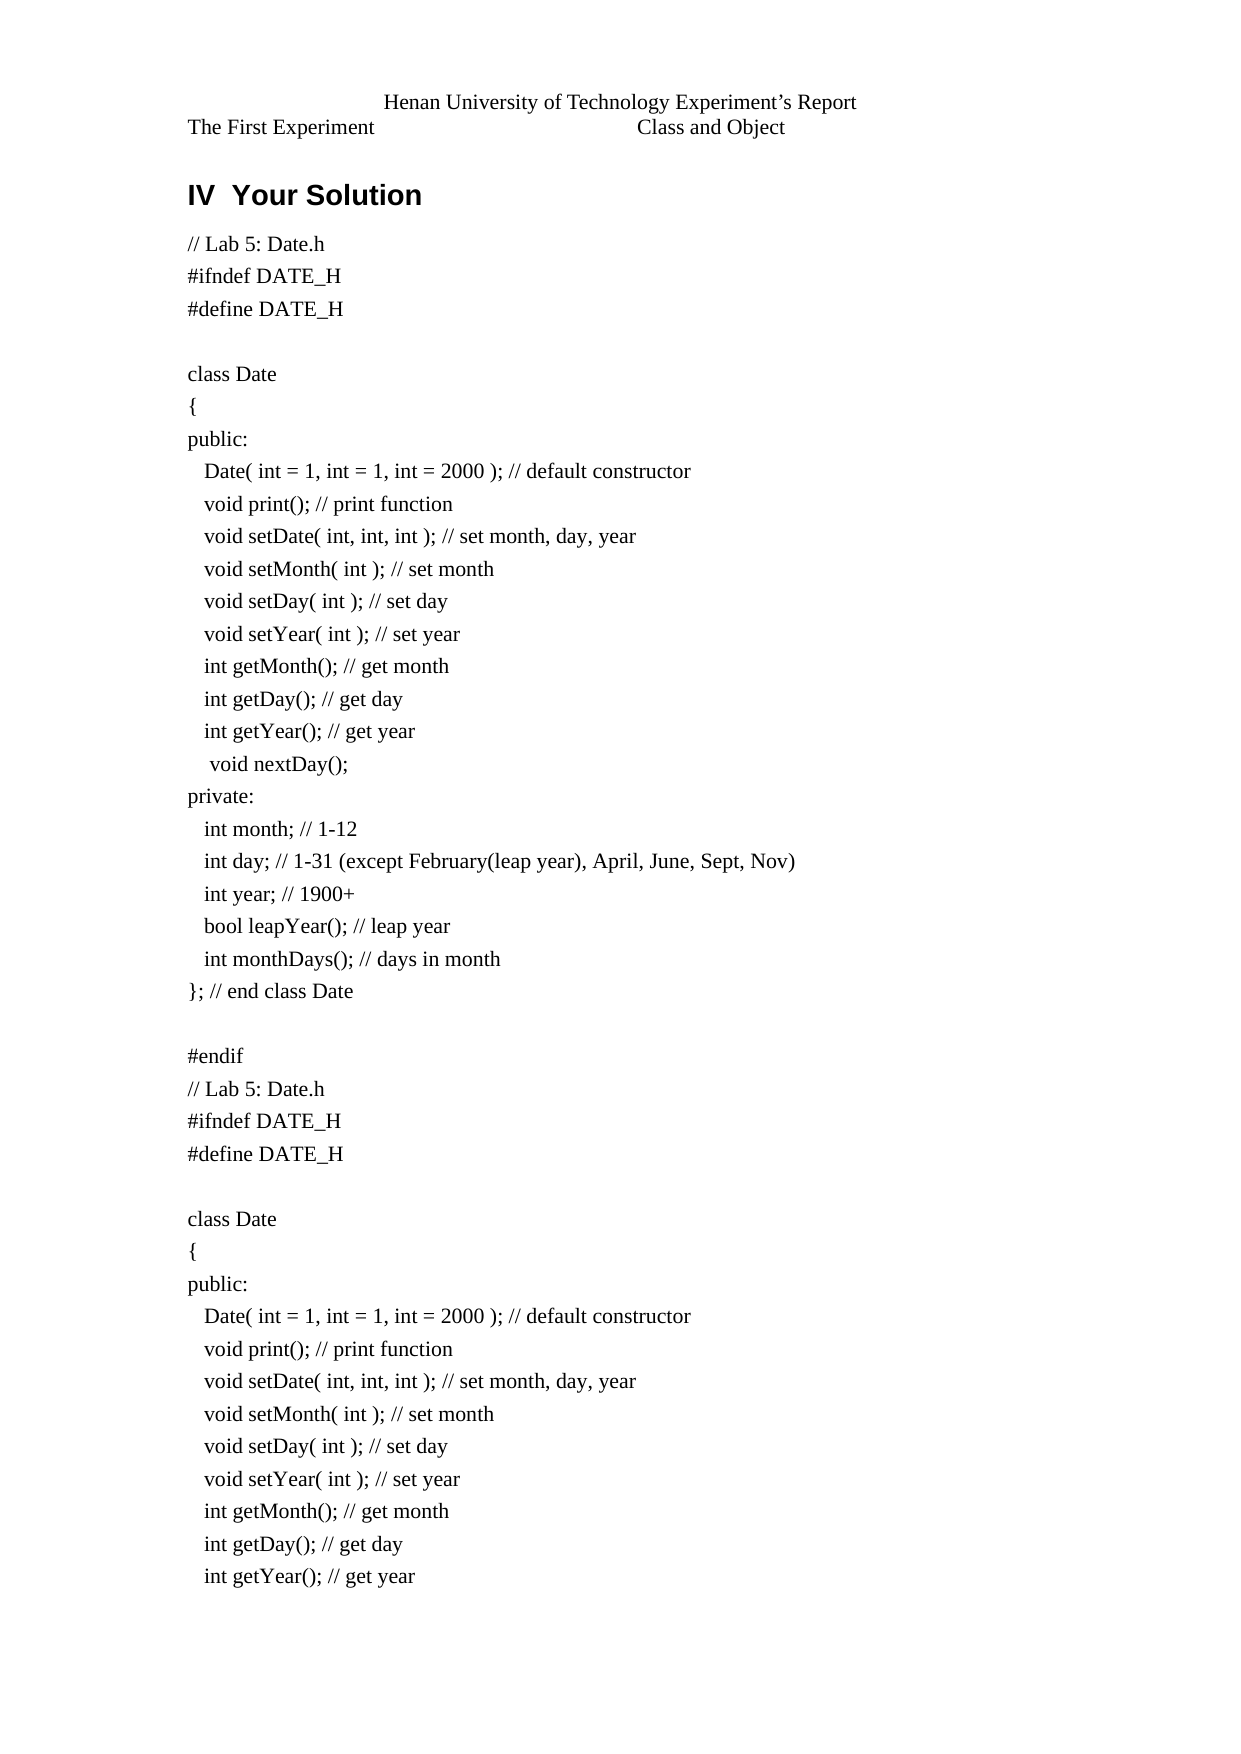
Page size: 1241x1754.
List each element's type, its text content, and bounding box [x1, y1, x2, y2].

text int getDay(); // get day [187, 1527, 1053, 1559]
text #define DATE_H [187, 1137, 1053, 1169]
text int getMonth(); // get month [187, 1494, 1053, 1527]
text void setDay( int ); // set day [187, 1429, 1053, 1462]
text bool leapYear(); // leap year [187, 909, 1053, 942]
text Date( int = 1, int = 1, int = 2000 ); // default constructor [187, 1299, 1053, 1332]
text // Lab 5: Date.h [187, 1072, 1053, 1104]
text void setDate( int, int, int ); // set month, day, year [187, 1364, 1053, 1397]
text int monthDays(); // days in month [187, 942, 1053, 974]
text void print(); // print function [187, 1332, 1053, 1364]
text void print(); // print function [187, 487, 1053, 519]
text void setDate( int, int, int ); // set month, day, year [187, 519, 1053, 552]
text void setYear( int ); // set year [187, 617, 1053, 649]
text #endif [187, 1039, 1053, 1072]
text int year; // 1900+ [187, 877, 1053, 909]
text #define DATE_H [187, 292, 1053, 324]
text int month; // 1-12 [187, 812, 1053, 844]
text int day; // 1-31 (except February(leap year), April, June, Sept, Nov) [187, 844, 1053, 877]
text #ifndef DATE_H [187, 1104, 1053, 1137]
text }; // end class Date [187, 974, 1053, 1007]
text Date( int = 1, int = 1, int = 2000 ); // default constructor [187, 454, 1053, 487]
text IV Your Solution [187, 162, 1053, 227]
text void nextDay(); [187, 747, 1053, 779]
text { [187, 1234, 1053, 1267]
text int getMonth(); // get month [187, 649, 1053, 682]
text void setYear( int ); // set year [187, 1462, 1053, 1494]
text // Lab 5: Date.h [187, 227, 1053, 259]
text void setDay( int ); // set day [187, 584, 1053, 617]
text { [187, 389, 1053, 422]
text int getYear(); // get year [187, 714, 1053, 747]
text void setMonth( int ); // set month [187, 1397, 1053, 1429]
text public: [187, 422, 1053, 454]
text #ifndef DATE_H [187, 259, 1053, 292]
text class Date [187, 357, 1053, 389]
text int getDay(); // get day [187, 682, 1053, 714]
text class Date [187, 1202, 1053, 1234]
text public: [187, 1267, 1053, 1299]
text private: [187, 779, 1053, 812]
text int getYear(); // get year [187, 1559, 1053, 1592]
text void setMonth( int ); // set month [187, 552, 1053, 584]
